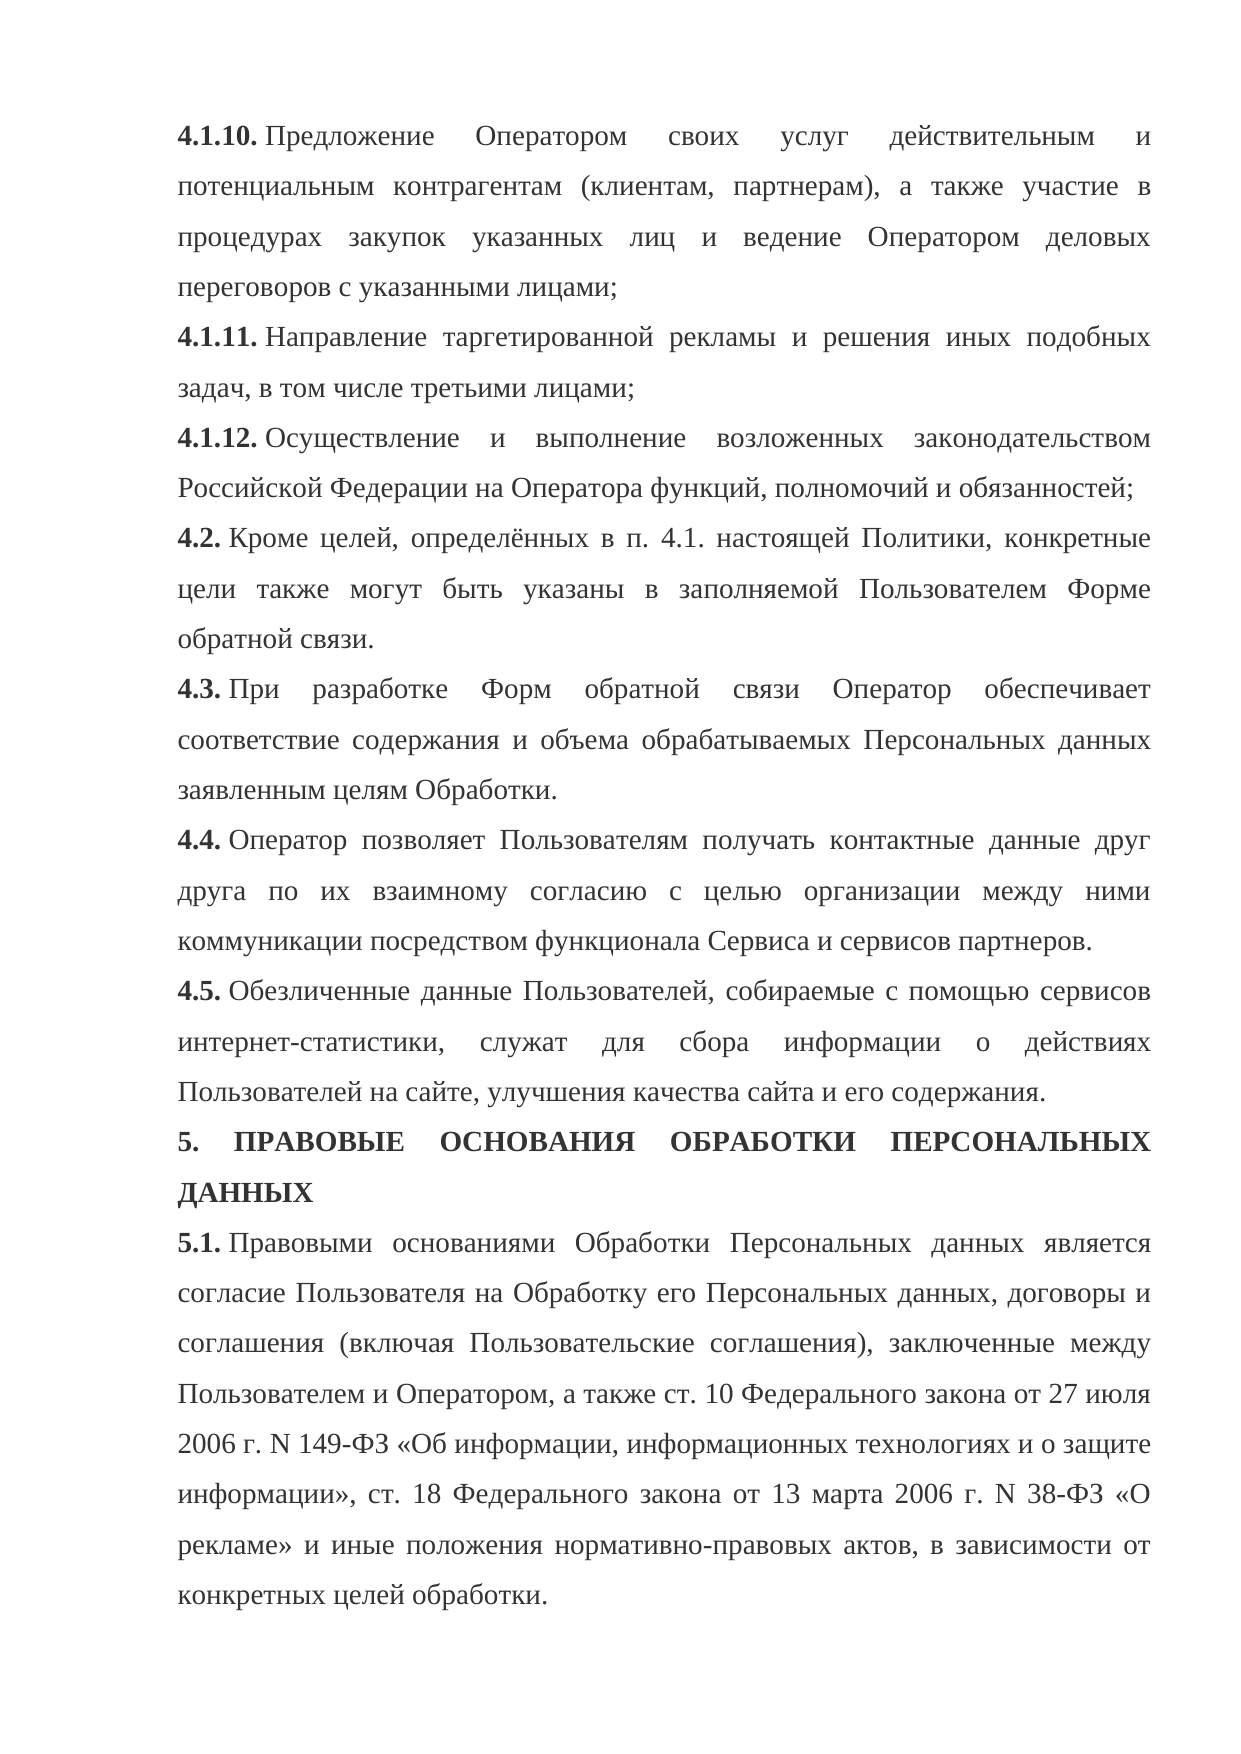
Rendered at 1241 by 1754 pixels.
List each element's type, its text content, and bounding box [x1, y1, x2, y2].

text 4.1.10. Предложение Оператором своих услуг действительным и потенциальным контрагентам (клиентам, партнерам), а также участие в процедурах закупок указанных лиц и ведение Оператором деловых переговоров с указанными лицами; [177, 118, 1152, 303]
text 4.3. При разработке Форм обратной связи Оператор обеспечивает соответствие содержания и объема обрабатываемых Персональных данных заявленным целям Обработки. [177, 672, 1152, 806]
text 4.1.12. Осуществление и выполнение возложенных законодательством Российской Федерации на Оператора функций, полномочий и обязанностей; [177, 420, 1152, 504]
text 4.2. Кроме целей, определённых в п. 4.1. настоящей Политики, конкретные цели также могут быть указаны в заполняемой Пользователем Форме обратной связи. [177, 521, 1152, 655]
text 4.4. Оператор позволяет Пользователям получать контактные данные друг друга по их взаимному согласию с целью организации между ними коммуникации посредством функционала Сервиса и сервисов партнеров. [177, 822, 1152, 957]
text 5. ПРАВОВЫЕ ОСНОВАНИЯ ОБРАБОТКИ ПЕРСОНАЛЬНЫХ ДАННЫХ [177, 1124, 1152, 1208]
text 5.1. Правовыми основаниями Обработки Персональных данных является согласие Пользователя на Обработку его Персональных данных, договоры и соглашения (включая Пользовательские соглашения), заключенные между Пользователем и Оператором, а также ст. 10 Федерального закона от 27 июля 2006 г. N 149-ФЗ «Об информации, информационных технологиях и о защите информации», ст. 18 Федерального закона от 13 марта 2006 г. N 38-ФЗ «О рекламе» и иные положения нормативно-правовых актов, в зависимости от конкретных целей обработки. [177, 1225, 1152, 1611]
text 4.5. Обезличенные данные Пользователей, собираемые с помощью сервисов интернет-статистики, служат для сбора информации о действиях Пользователей на сайте, улучшения качества сайта и его содержания. [177, 973, 1152, 1108]
text 4.1.11. Направление таргетированной рекламы и решения иных подобных задач, в том числе третьими лицами; [177, 319, 1152, 403]
